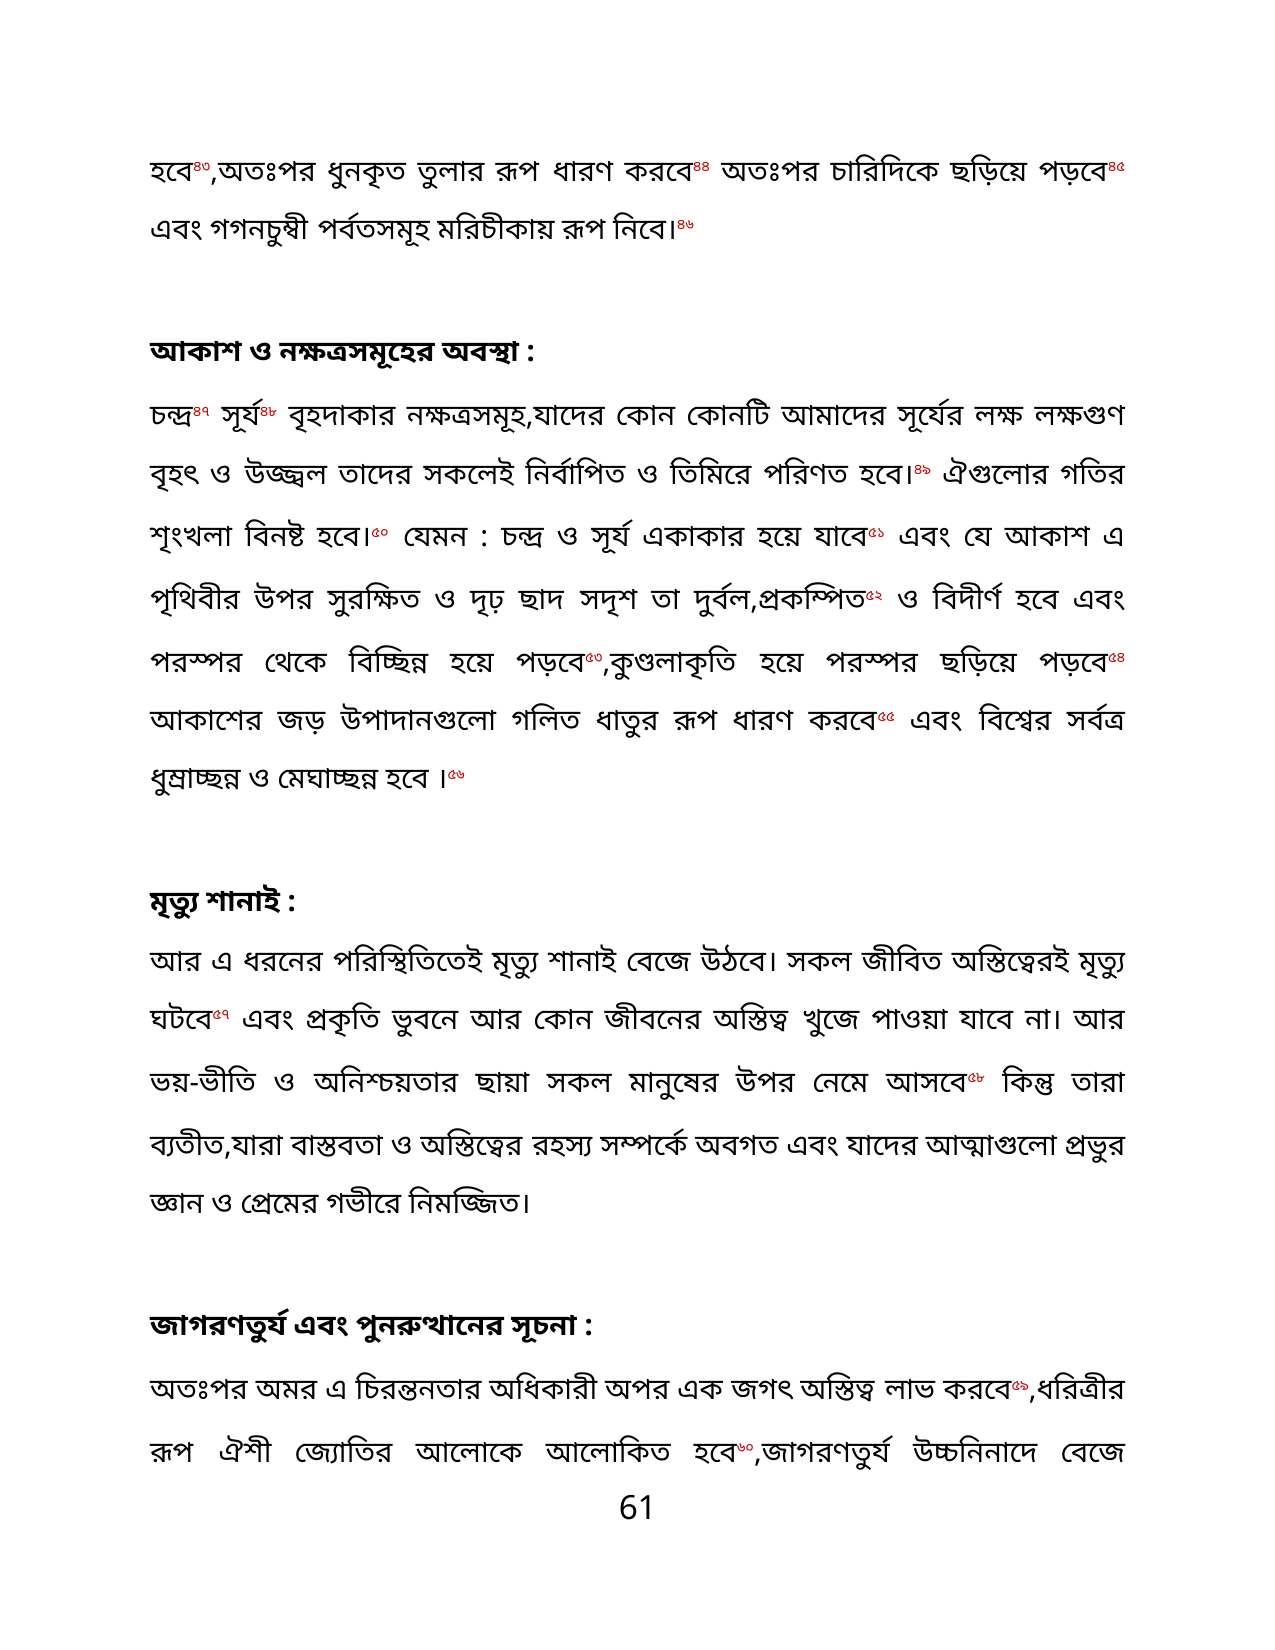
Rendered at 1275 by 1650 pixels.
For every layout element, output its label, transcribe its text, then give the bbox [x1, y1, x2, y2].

text আকাশ ও নক্ষত্রসমূহের অবস্থা : [150, 330, 1125, 373]
text চন্দ্র৪৭ সূর্য৪৮ বৃহদাকার নক্ষত্রসমূহ,যাদের কোন কোনটি আমাদের সূর্যের লক্ষ লক্ষগুণ বৃহৎ ও উজ্জ্বল তাদের সকলেই নির্বাপিত ও তিমিরে পরিণত হবে।৪৯ ঐগুলোর গতির শৃংখলা বিনষ্ট হবে।৫০ যেমন : চন্দ্র ও সূর্য একাকার হয়ে যাবে৫১ এবং যে আকাশ এ পৃথিবীর উপর সুরক্ষিত ও দৃঢ় ছাদ সদৃশ তা দুর্বল,প্রকম্পিত৫২ ও বিদীর্ণ হবে এবং পরস্পর থেকে বিচ্ছিন্ন হয়ে পড়বে৫৩,কুণ্ডলাকৃতি হয়ে পরস্পর ছড়িয়ে পড়বে৫৪ আকাশের জড় উপাদানগুলো গলিত ধাতুর রূপ ধারণ করবে৫৫ এবং বিশ্বের সর্বত্র ধুম্রাচ্ছন্ন ও মেঘাচ্ছন্ন হবে ।৫৬ [150, 395, 1125, 801]
text আর এ ধরনের পরিস্থিতিতেই মৃত্যু শানাই বেজে উঠবে। সকল জীবিত অস্তিত্বেরই মৃত্যু ঘটবে৫৭ এবং প্রকৃতি ভুবনে আর কোন জীবনের অস্তিত্ব খুজে পাওয়া যাবে না। আর ভয়-ভীতি ও অনিশ্চয়তার ছায়া সকল মানুষের উপর নেমে আসবে৫৮ কিন্তু তারা ব্যতীত,যারা বাস্তবতা ও অস্তিত্বের রহস্য সম্পর্কে অবগত এবং যাদের আত্মাগুলো প্রভুর জ্ঞান ও প্রেমের গভীরে নিমজ্জিত। [150, 944, 1125, 1225]
text মৃত্যু শানাই : [150, 880, 1125, 923]
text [150, 1368, 1125, 1474]
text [150, 150, 1125, 251]
text জাগরণতুর্য এবং পুনরুত্থানের সূচনা : [150, 1304, 1125, 1347]
